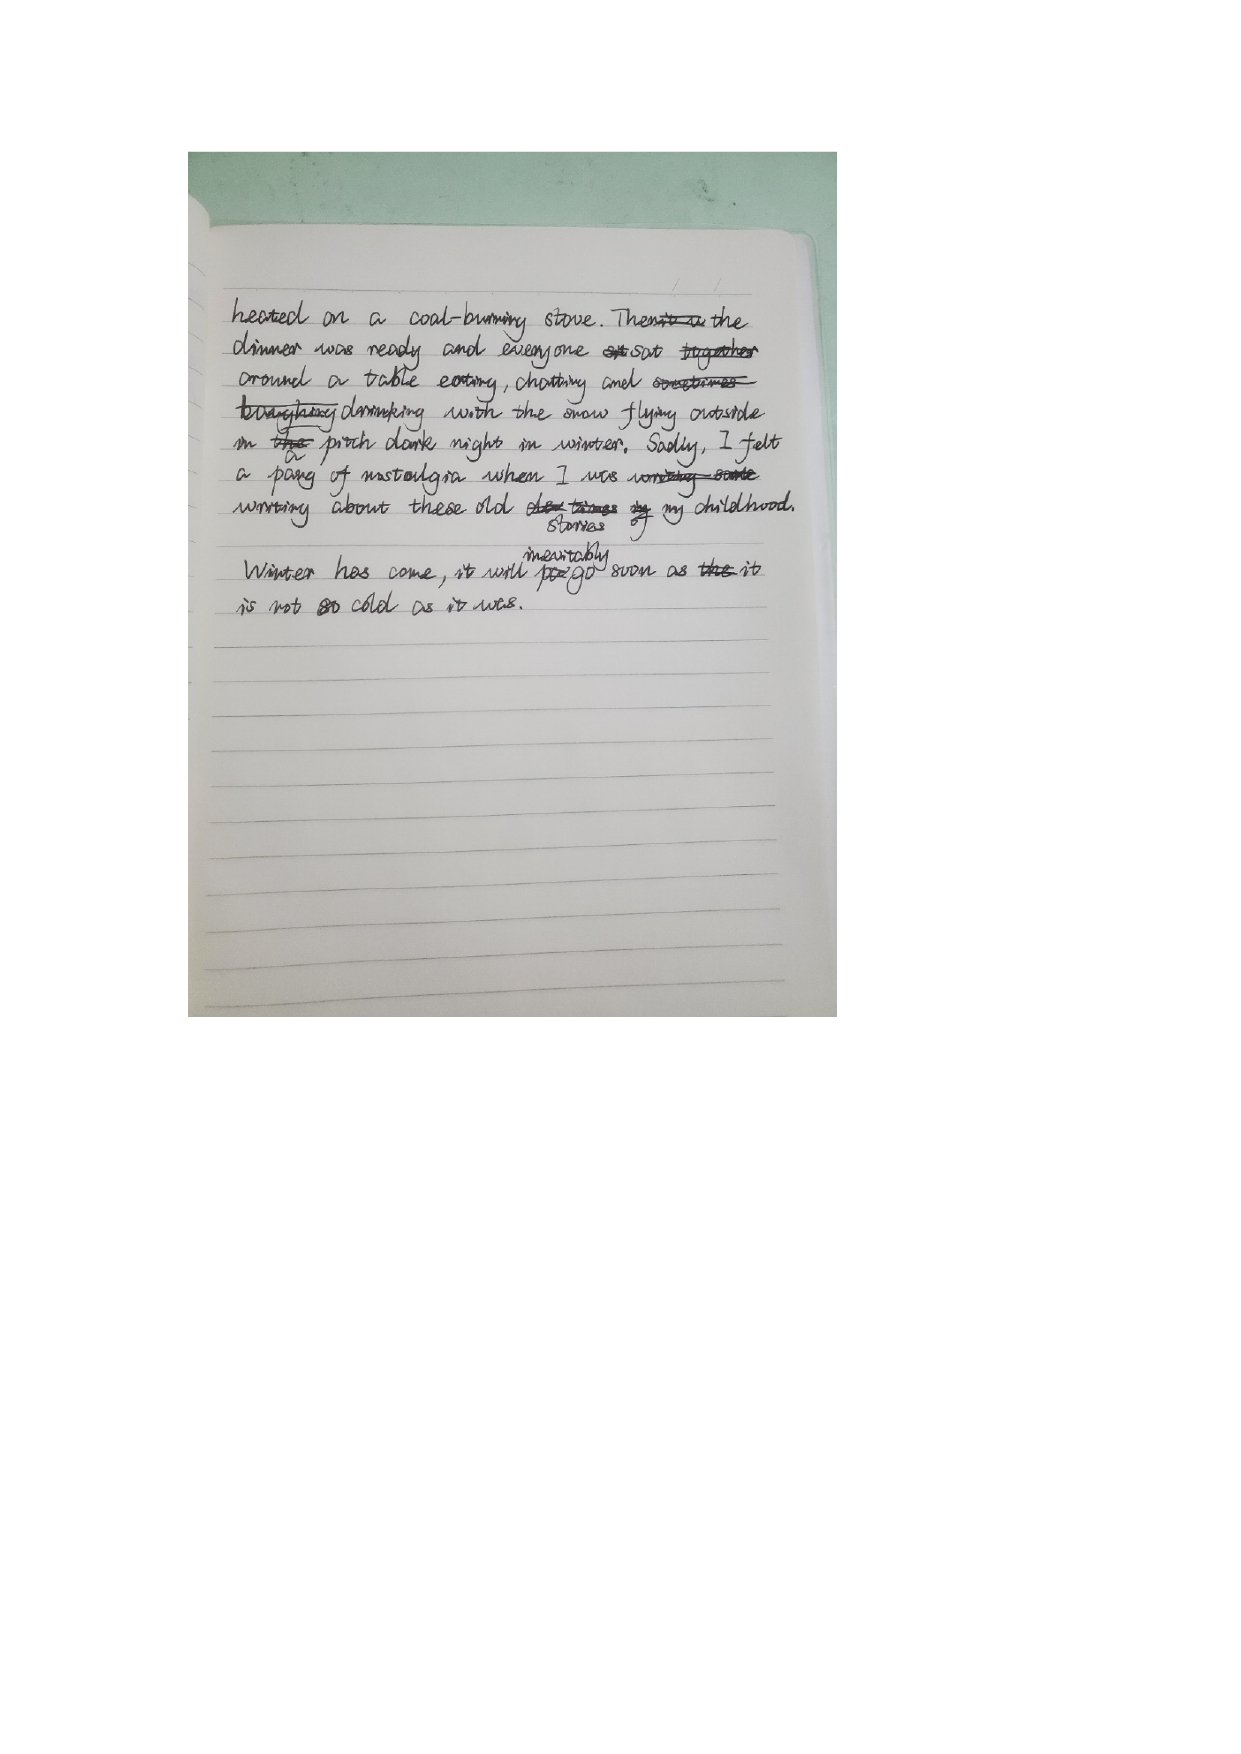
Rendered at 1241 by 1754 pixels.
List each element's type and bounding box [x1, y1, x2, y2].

picture [188, 153, 837, 1016]
